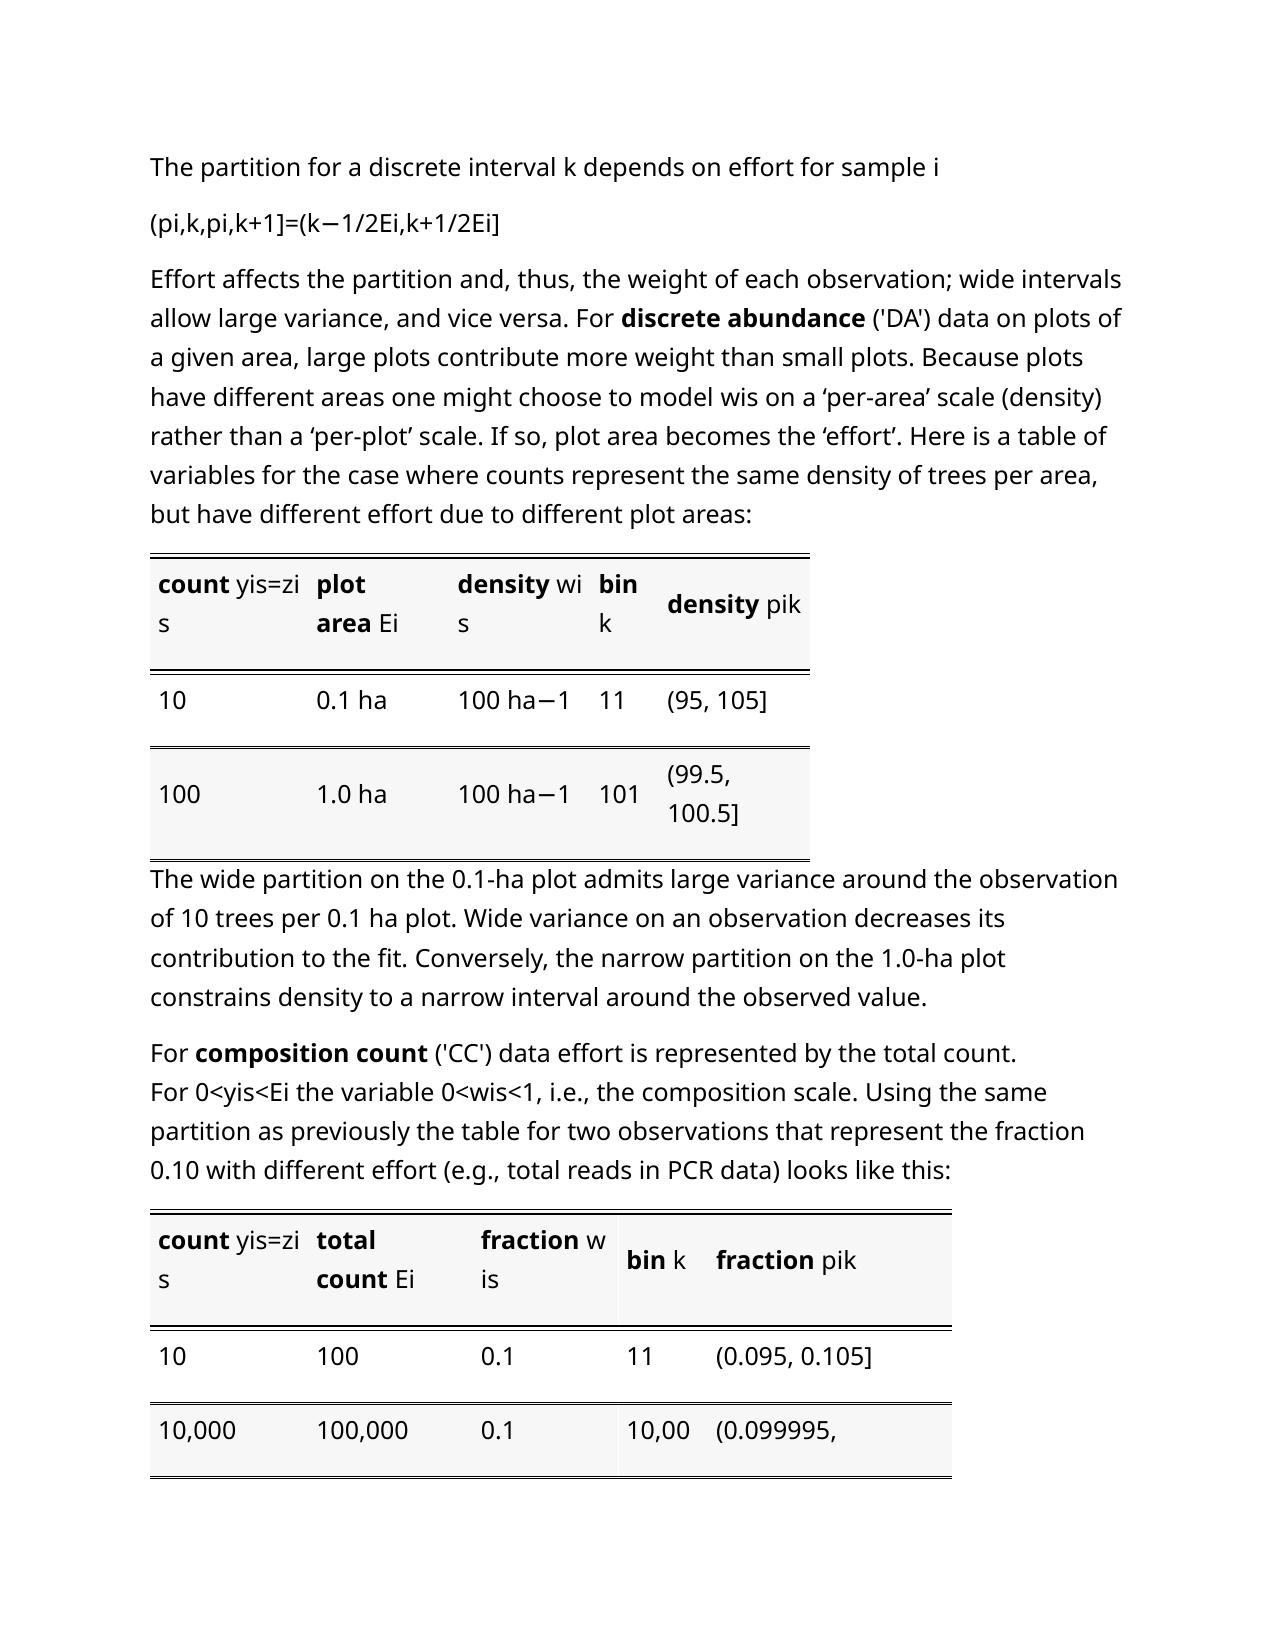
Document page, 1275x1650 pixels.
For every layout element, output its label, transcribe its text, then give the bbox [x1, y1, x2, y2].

table_cell 0.1 ha [308, 675, 450, 746]
table_cell 10,001 [619, 1405, 708, 1476]
table_header density wis [450, 559, 591, 669]
table_header fraction wis [473, 1215, 618, 1325]
table_cell 100 ha−1 [450, 675, 591, 746]
table_cell 100 [150, 749, 308, 859]
table_header bin k [619, 1215, 708, 1325]
table_cell 100 ha−1 [450, 749, 591, 859]
text For composition count ('CC') data effort is represented by the total count. For 0<yis<Ei the variable 0<wis<1, i.e., the composition scale. Using the same partition as previously the table for two observations that represent the fraction 0.10 with different effort (e.g., total reads in PCR data) looks like this: [150, 1035, 1125, 1187]
text (pi,k,pi,k+1]=(k−1/2Ei,k+1/2Ei] [150, 206, 1125, 240]
table_header density pik [659, 559, 810, 669]
table_header plot area Ei [308, 559, 450, 669]
table_cell 101 [591, 749, 659, 859]
table_cell 100 [308, 1331, 473, 1402]
table_cell 1.0 ha [308, 749, 450, 859]
table_cell (95, 105] [659, 675, 810, 746]
table_header count yis=zis [150, 559, 308, 669]
table_cell 0.1 [473, 1405, 618, 1476]
table_cell (99.5, 100.5] [659, 749, 810, 859]
table_cell (0.099995, 0.100005] [708, 1405, 952, 1476]
table_cell 10 [150, 1331, 308, 1402]
table_header total count Ei [308, 1215, 473, 1325]
table_cell 100,000 [308, 1405, 473, 1476]
table_cell 11 [619, 1331, 708, 1402]
table_header count yis=zis [150, 1215, 308, 1325]
table_cell 0.1 [473, 1331, 618, 1402]
table_cell 11 [591, 675, 659, 746]
text The partition for a discrete interval k depends on effort for sample i [150, 150, 1125, 184]
table_header fraction pik [708, 1215, 952, 1325]
table_cell 10,000 [150, 1405, 308, 1476]
table_cell (0.095, 0.105] [708, 1331, 952, 1402]
text Effort affects the partition and, thus, the weight of each observation; wide intervals allow large variance, and vice versa. For discrete abundance ('DA') data on plots of a given area, large plots contribute more weight than small plots. Because plots have different areas one might choose to model wis on a ‘per-area’ scale (density) rather than a ‘per-plot’ scale. If so, plot area becomes the ‘effort’. Here is a table of variables for the case where counts represent the same density of trees per area, but have different effort due to different plot areas: [150, 262, 1125, 531]
text The wide partition on the 0.1-ha plot admits large variance around the observation of 10 trees per 0.1 ha plot. Wide variance on an observation decreases its contribution to the fit. Conversely, the narrow partition on the 1.0-ha plot constrains density to a narrow interval around the observed value. [150, 862, 1125, 1013]
table_header bin k [591, 559, 659, 669]
table_cell 10 [150, 675, 308, 746]
